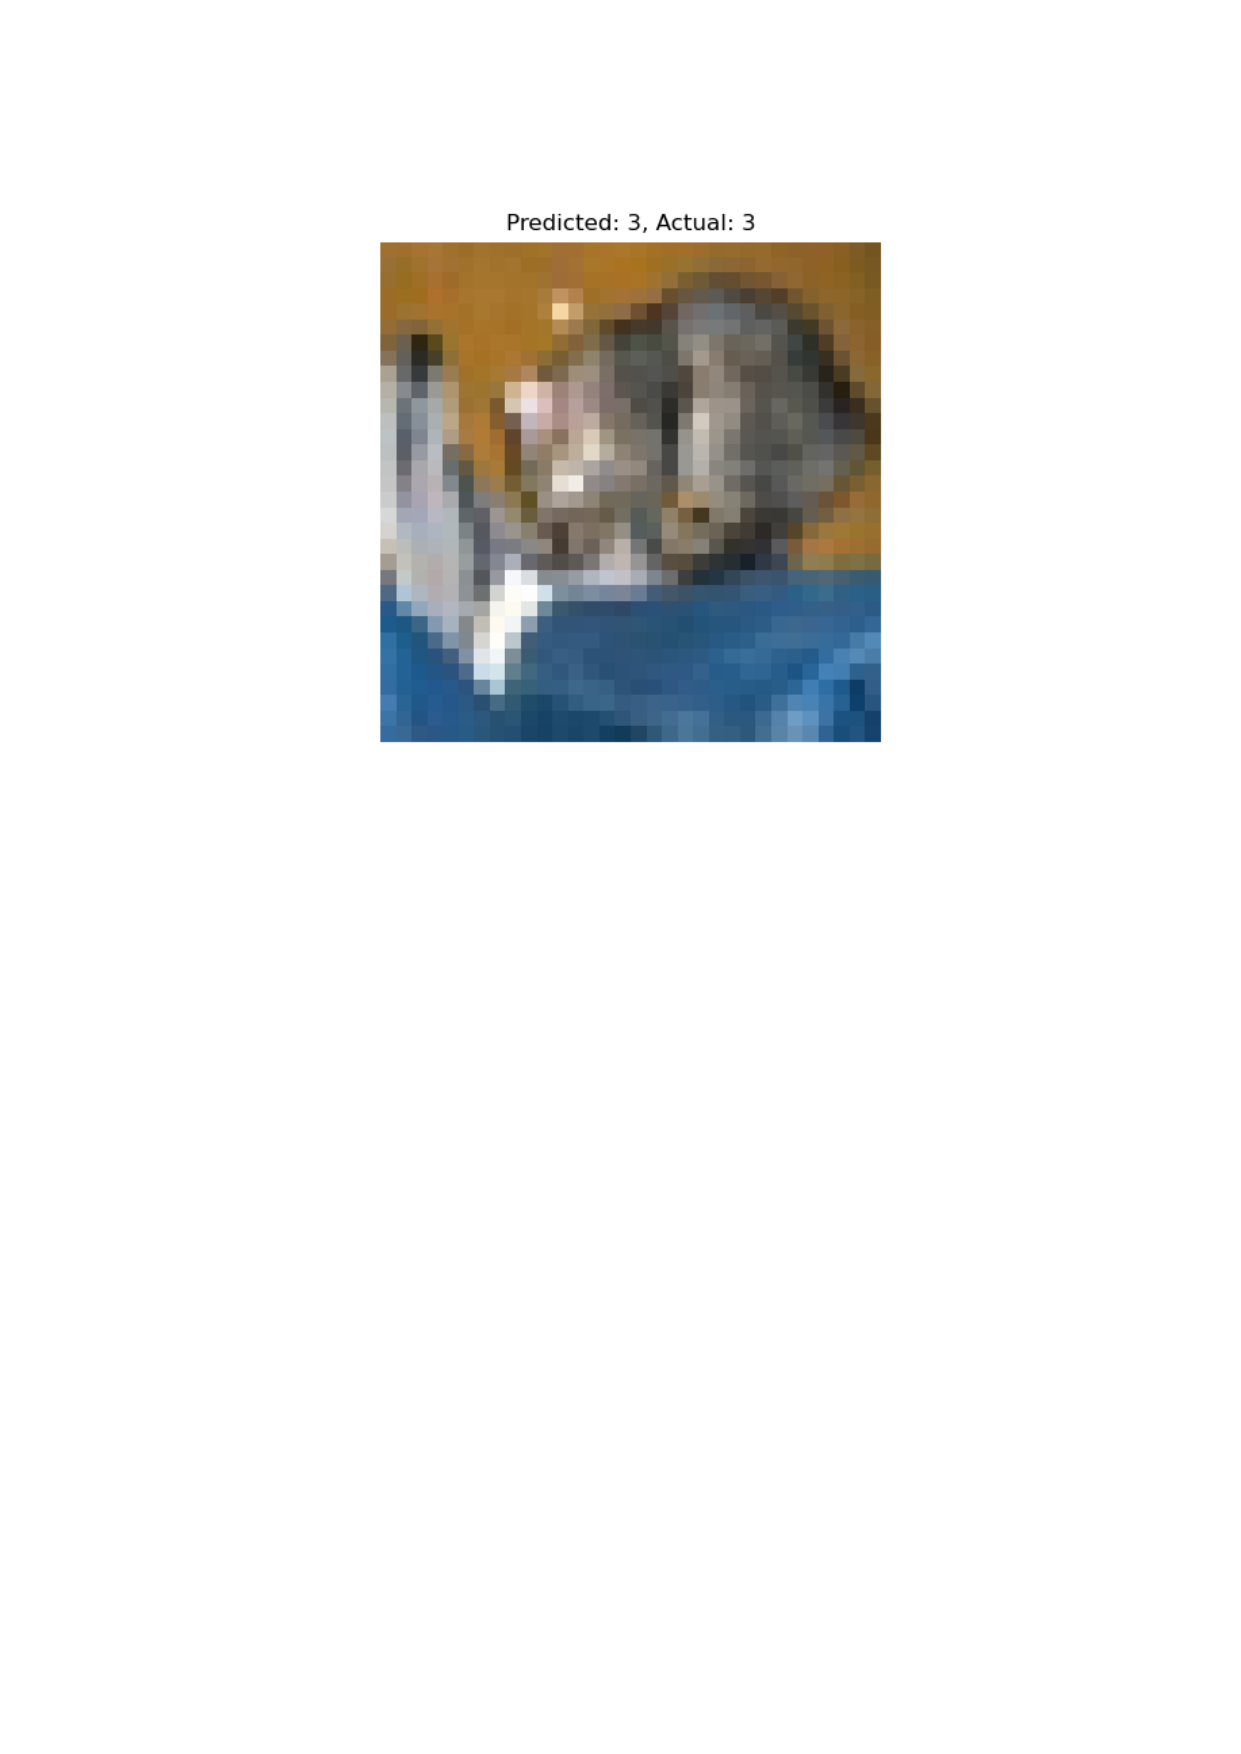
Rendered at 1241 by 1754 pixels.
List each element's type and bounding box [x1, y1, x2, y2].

picture [187, 164, 1053, 814]
